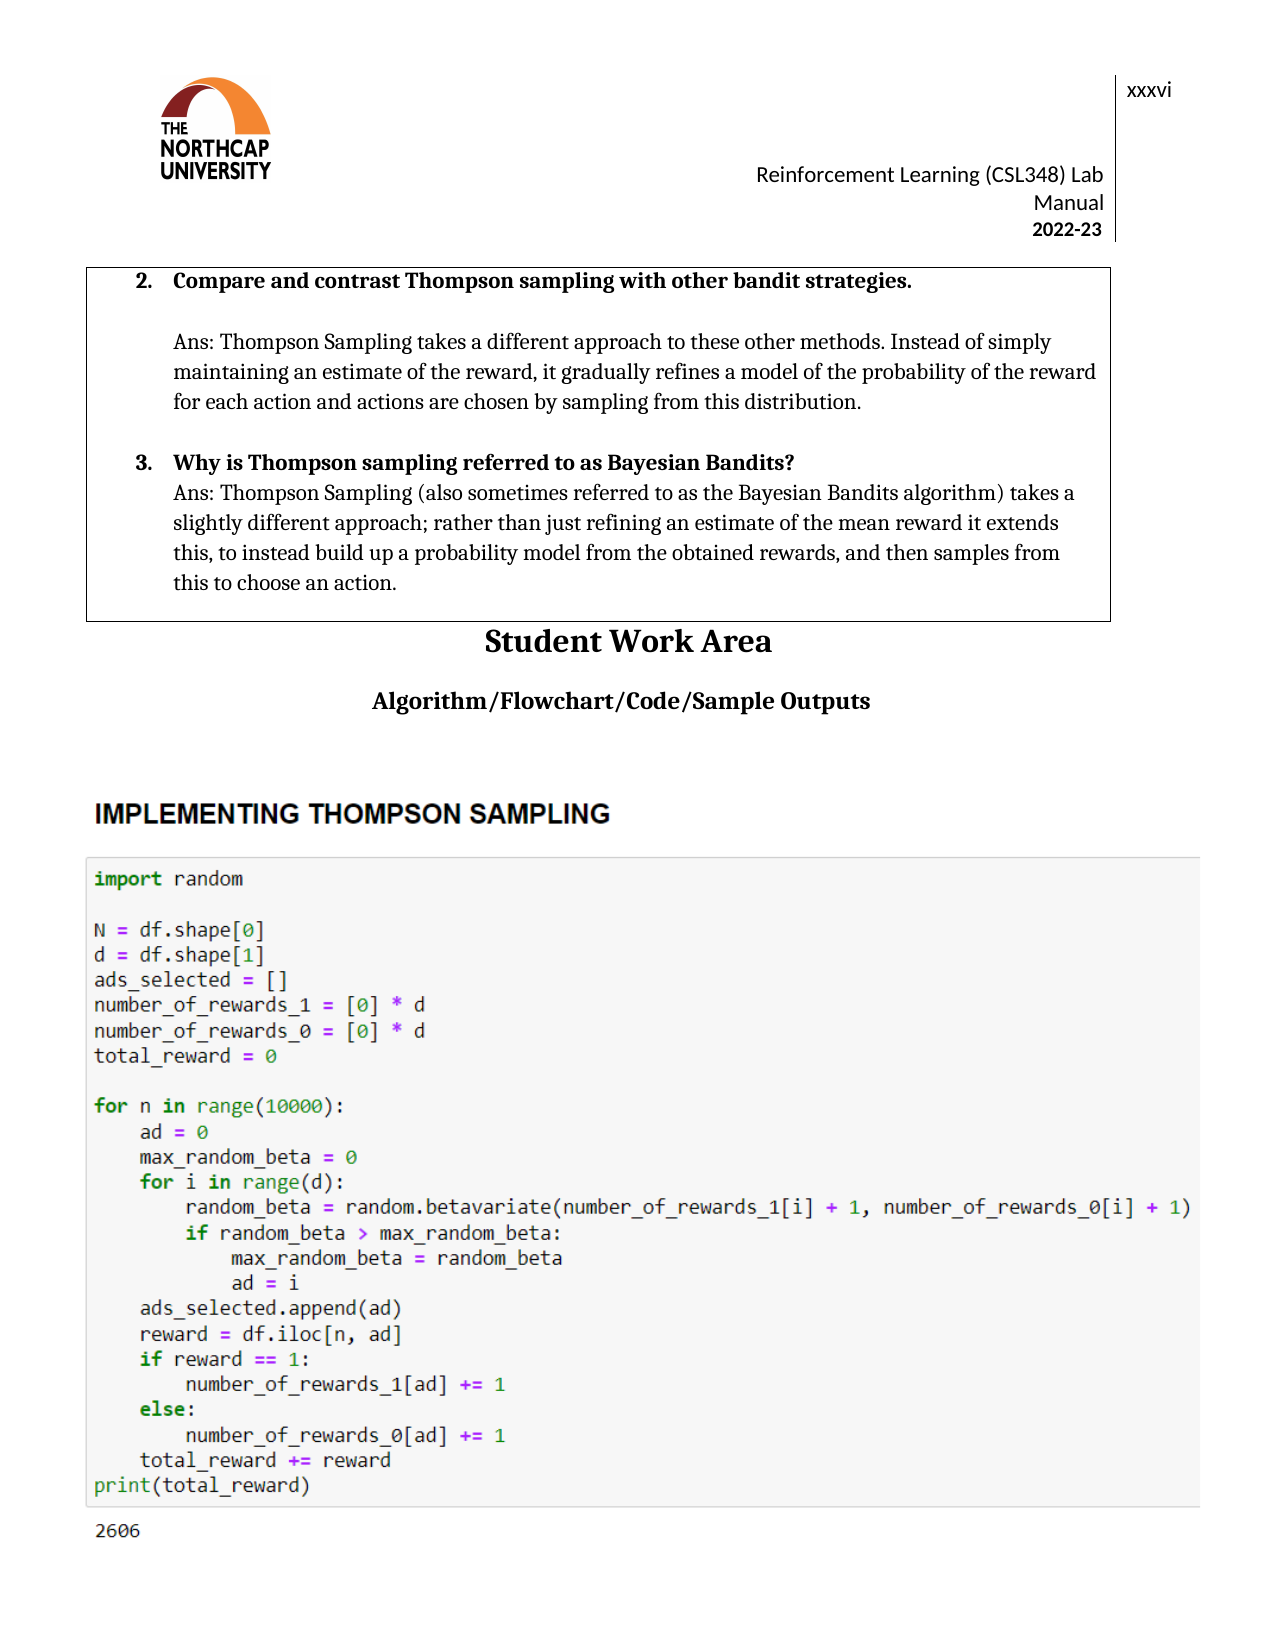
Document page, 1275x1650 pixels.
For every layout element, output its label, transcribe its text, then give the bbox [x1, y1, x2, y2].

picture [160, 75, 272, 183]
text Student Work Area [75, 622, 1200, 661]
picture [75, 795, 1200, 1548]
text Algorithm/Flowchart/Code/Sample Outputs [75, 687, 1200, 716]
